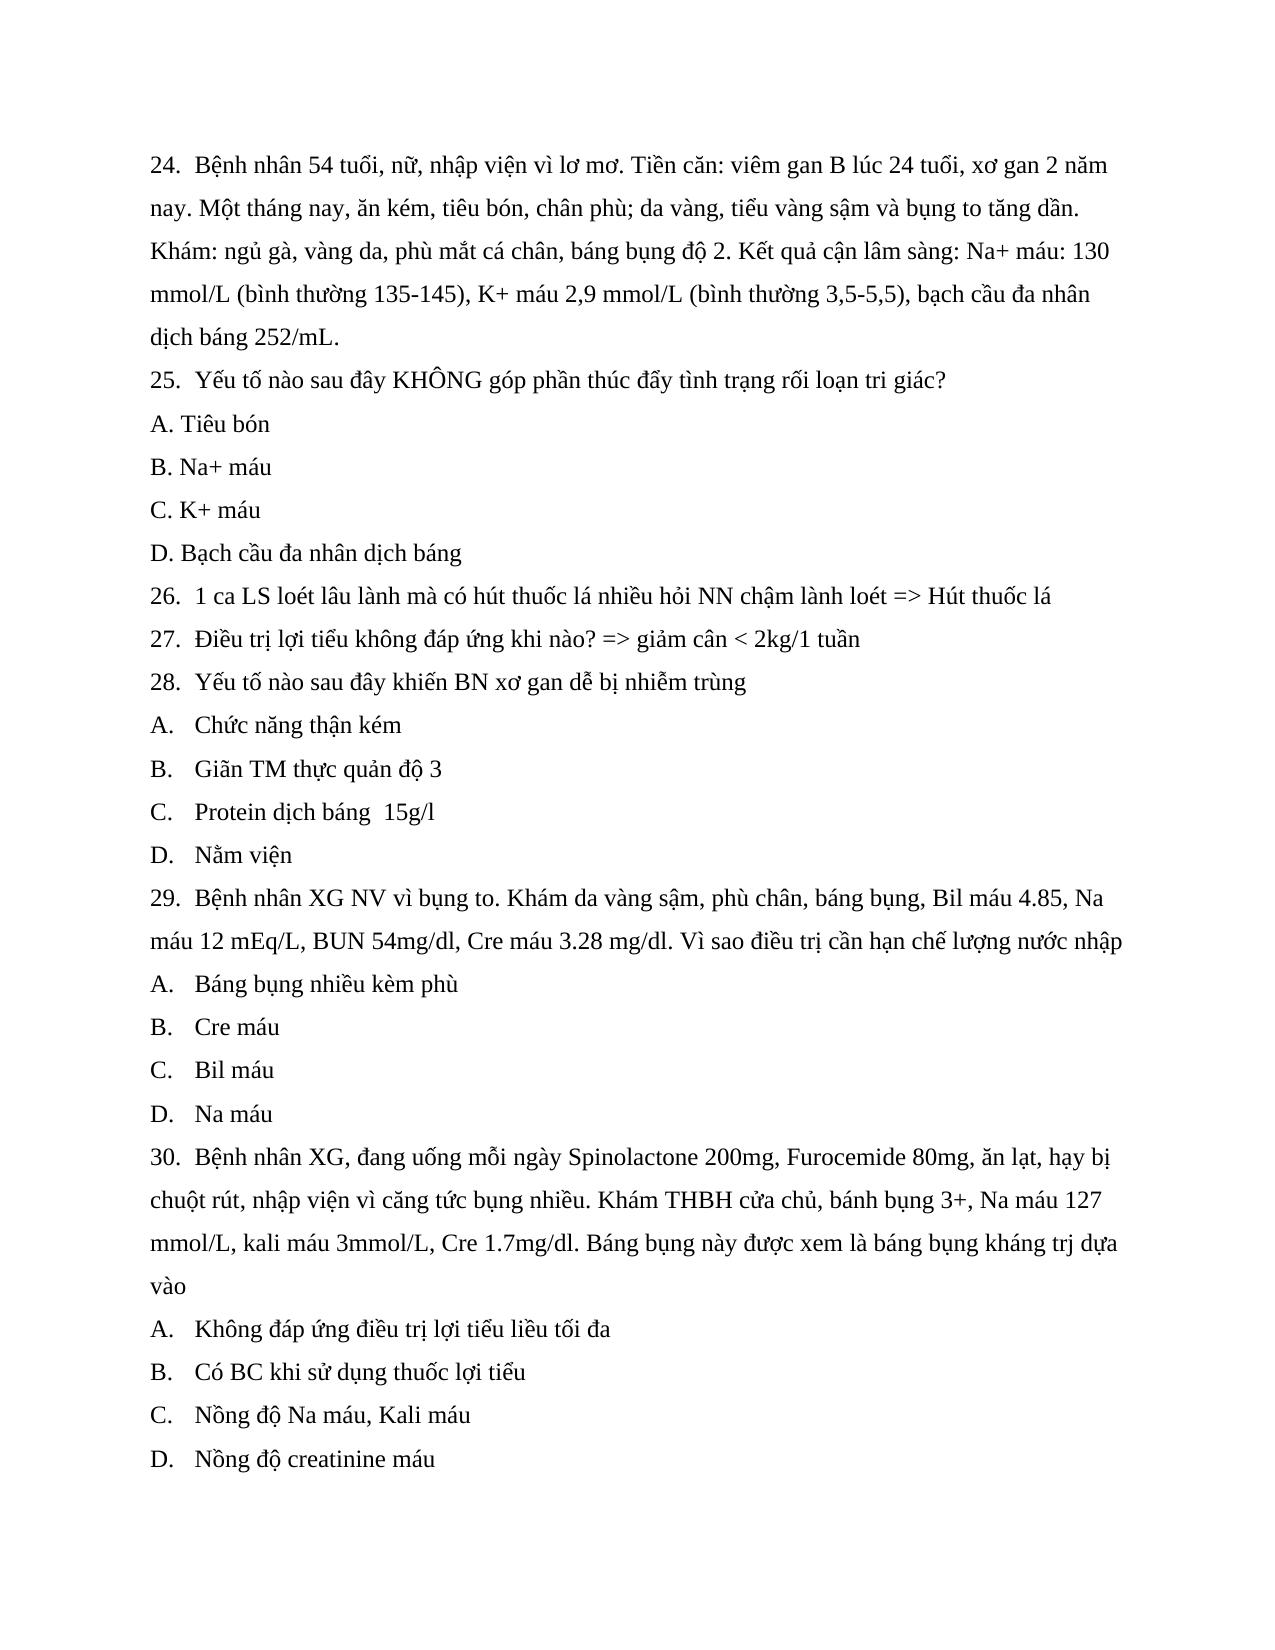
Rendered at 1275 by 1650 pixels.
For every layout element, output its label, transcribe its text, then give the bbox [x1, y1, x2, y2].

text A. Tiêu bón [150, 409, 1125, 437]
text C. K+ máu [150, 495, 1125, 524]
list Bệnh nhân XG NV vì bụng to. Khám da vàng sậm, phù chân, báng bụng, Bil máu 4.85, Na máu 12 mEq/L, BUN 54mg/dl, Cre máu 3.28 mg/dl. Vì sao điều trị cần hạn chế lượng nước nhập [150, 883, 1125, 955]
text D. Bạch cầu đa nhân dịch báng [150, 538, 1125, 567]
list 1 ca LS loét lâu lành mà có hút thuốc lá nhiều hỏi NN chậm lành loét => Hút thuốc lá [150, 581, 1125, 610]
list Báng bụng nhiều kèm phù [150, 969, 1125, 998]
list Bệnh nhân 54 tuổi, nữ, nhập viện vì lơ mơ. Tiền căn: viêm gan B lúc 24 tuổi, xơ gan 2 năm nay. Một tháng nay, ăn kém, tiêu bón, chân phù; da vàng, tiểu vàng sậm và bụng to tăng dần. Khám: ngủ gà, vàng da, phù mắt cá chân, báng bụng độ 2. Kết quả cận lâm sàng: Na+ máu: 130 mmol/L (bình thường 135-145), K+ máu 2,9 mmol/L (bình thường 3,5-5,5), bạch cầu đa nhân dịch báng 252/mL. [150, 150, 1125, 351]
list Nồng độ creatinine máu [150, 1444, 1125, 1472]
list Có BC khi sử dụng thuốc lợi tiểu [150, 1357, 1125, 1386]
list Bệnh nhân XG, đang uống mỗi ngày Spinolactone 200mg, Furocemide 80mg, ăn lạt, hạy bị chuột rút, nhập viện vì căng tức bụng nhiều. Khám THBH cửa chủ, bánh bụng 3+, Na máu 127 mmol/L, kali máu 3mmol/L, Cre 1.7mg/dl. Báng bụng này được xem là báng bụng kháng trj dựa vào [150, 1142, 1125, 1300]
text B. Na+ máu [150, 452, 1125, 481]
list Giãn TM thực quản độ 3 [150, 754, 1125, 782]
list Nồng độ Na máu, Kali máu [150, 1401, 1125, 1429]
list Bil máu [150, 1056, 1125, 1084]
list Nằm viện [150, 840, 1125, 869]
list Chức năng thận kém [150, 711, 1125, 739]
list Na máu [150, 1099, 1125, 1127]
list Protein dịch báng 15g/l [150, 797, 1125, 826]
list Cre máu [150, 1012, 1125, 1041]
list Điều trị lợi tiểu không đáp ứng khi nào? => giảm cân < 2kg/1 tuần [150, 624, 1125, 653]
list Yếu tố nào sau đây KHÔNG góp phần thúc đẩy tình trạng rối loạn tri giác? [150, 366, 1125, 394]
list Yếu tố nào sau đây khiến BN xơ gan dễ bị nhiễm trùng [150, 667, 1125, 696]
list Không đáp ứng điều trị lợi tiểu liều tối đa [150, 1314, 1125, 1343]
